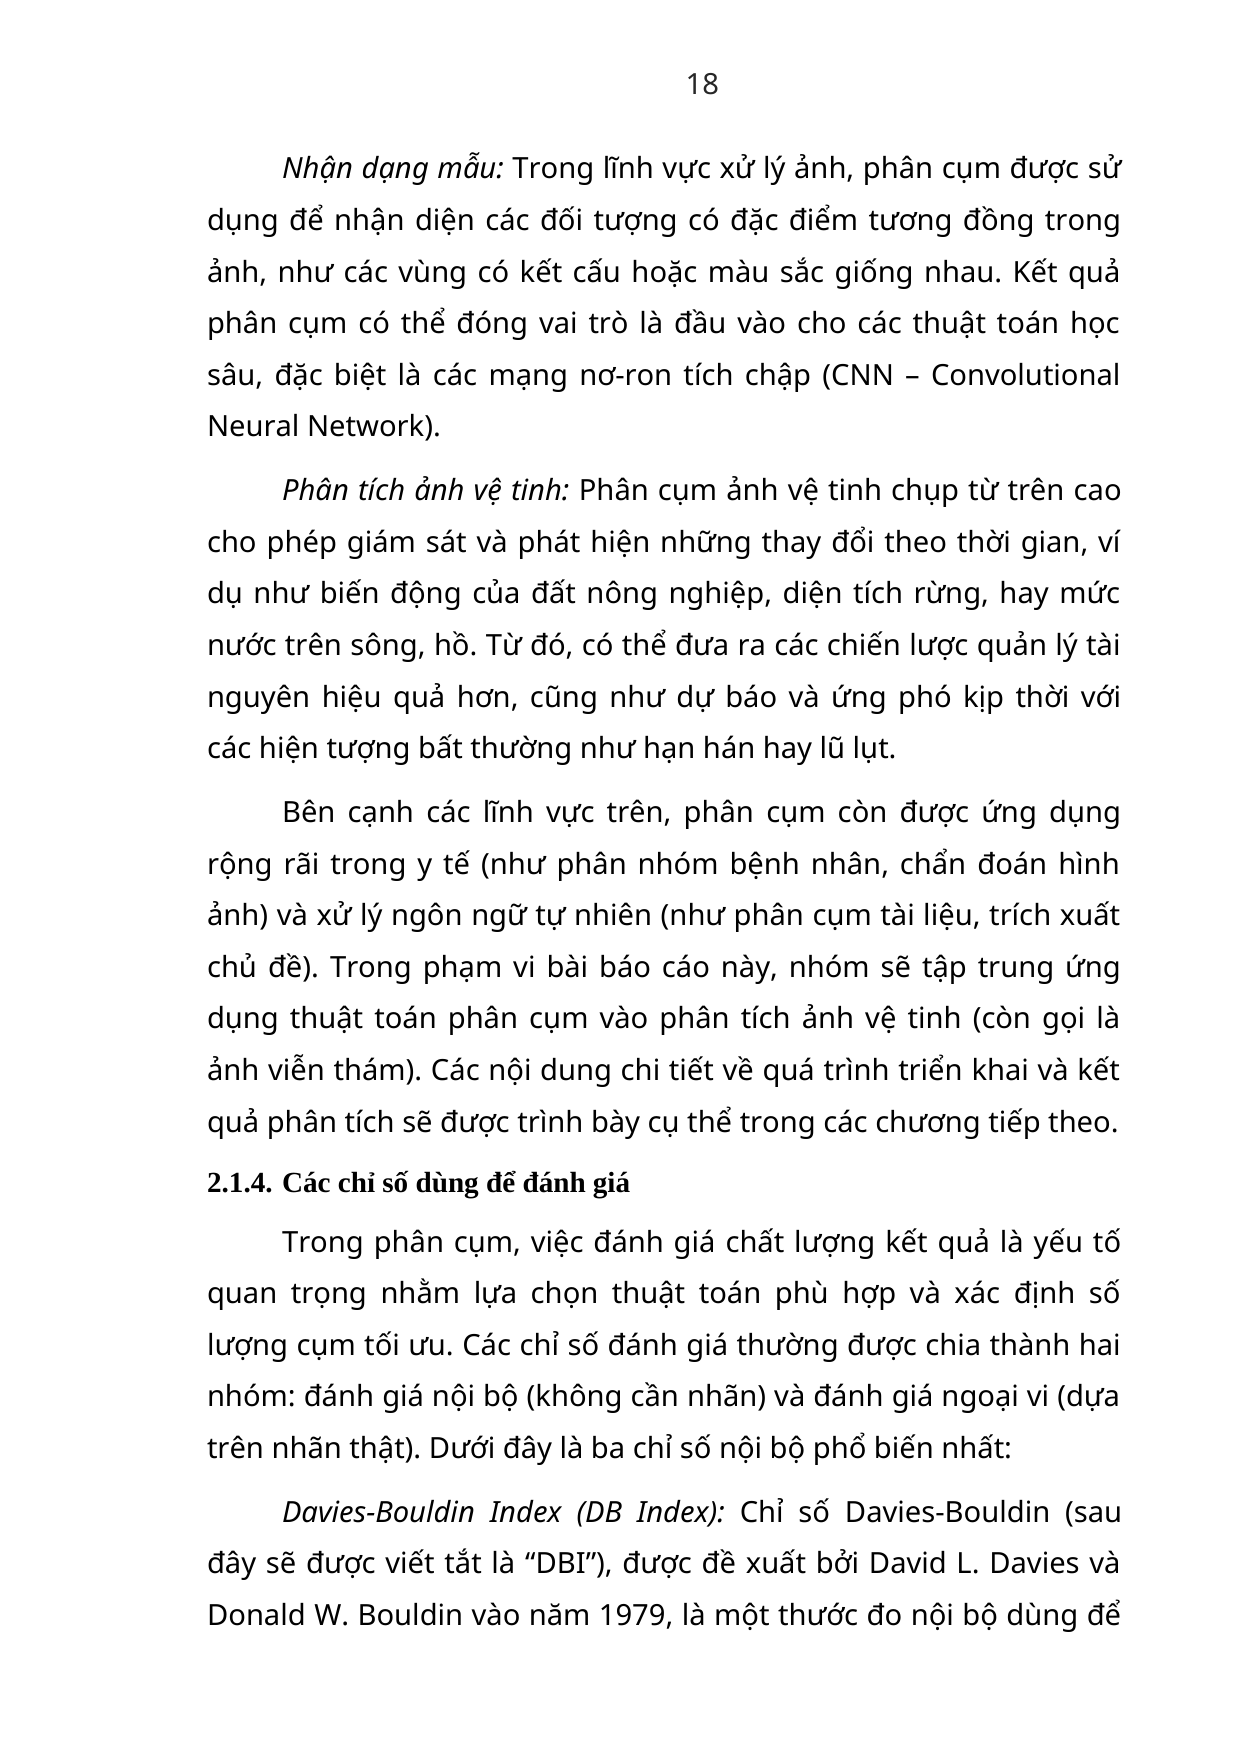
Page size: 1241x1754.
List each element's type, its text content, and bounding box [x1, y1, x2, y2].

text Trong phân cụm, việc đánh giá chất lượng kết quả là yếu tố quan trọng nhằm lựa chọn thuật toán phù hợp và xác định số lượng cụm tối ưu. Các chỉ số đánh giá thường được chia thành hai nhóm: đánh giá nội bộ (không cần nhãn) và đánh giá ngoại vi (dựa trên nhãn thật). Dưới đây là ba chỉ số nội bộ phổ biến nhất: [207, 1221, 1122, 1467]
text Bên cạnh các lĩnh vực trên, phân cụm còn được ứng dụng rộng rãi trong y tế (như phân nhóm bệnh nhân, chẩn đoán hình ảnh) và xử lý ngôn ngữ tự nhiên (như phân cụm tài liệu, trích xuất chủ đề). Trong phạm vi bài báo cáo này, nhóm sẽ tập trung ứng dụng thuật toán phân cụm vào phân tích ảnh vệ tinh (còn gọi là ảnh viễn thám). Các nội dung chi tiết về quá trình triển khai và kết quả phân tích sẽ được trình bày cụ thể trong các chương tiếp theo. [207, 791, 1122, 1141]
text Nhận dạng mẫu: Trong lĩnh vực xử lý ảnh, phân cụm được sử dụng để nhận diện các đối tượng có đặc điểm tương đồng trong ảnh, như các vùng có kết cấu hoặc màu sắc giống nhau. Kết quả phân cụm có thể đóng vai trò là đầu vào cho các thuật toán học sâu, đặc biệt là các mạng nơ-ron tích chập (CNN – Convolutional Neural Network). [207, 148, 1122, 445]
subtitle Các chỉ số dùng để đánh giá [207, 1165, 1122, 1198]
text Phân tích ảnh vệ tinh: Phân cụm ảnh vệ tinh chụp từ trên cao cho phép giám sát và phát hiện những thay đổi theo thời gian, ví dụ như biến động của đất nông nghiệp, diện tích rừng, hay mức nước trên sông, hồ. Từ đó, có thể đưa ra các chiến lược quản lý tài nguyên hiệu quả hơn, cũng như dự báo và ứng phó kịp thời với các hiện tượng bất thường như hạn hán hay lũ lụt. [207, 469, 1122, 767]
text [207, 1491, 1122, 1634]
